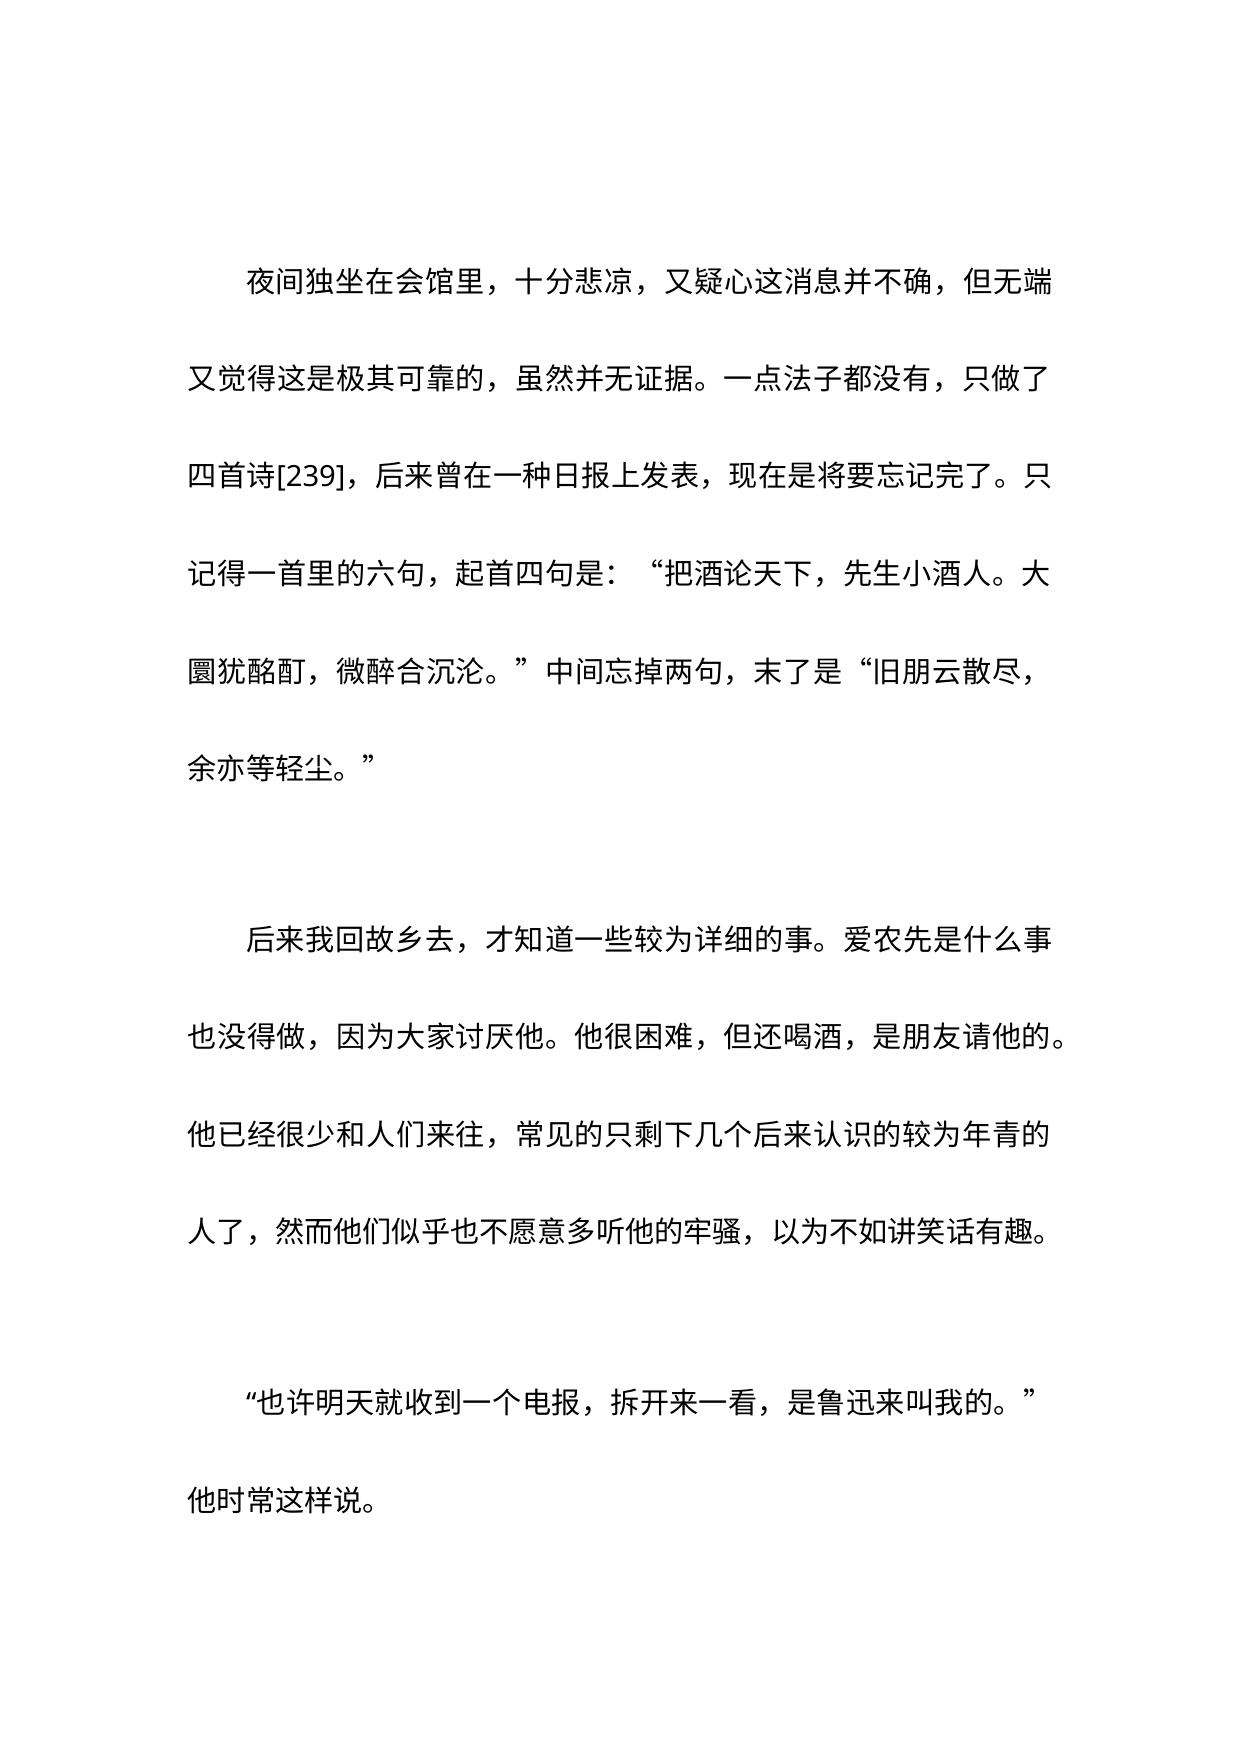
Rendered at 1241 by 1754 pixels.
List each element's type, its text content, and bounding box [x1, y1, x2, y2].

text “也许明天就收到一个电报，拆开来一看，是鲁迅来叫我的。”他时常这样说。 [187, 1369, 1053, 1531]
text 夜间独坐在会馆里，十分悲凉，又疑心这消息并不确，但无端又觉得这是极其可靠的，虽然并无证据。一点法子都没有，只做了四首诗[239]，后来曾在一种日报上发表，现在是将要忘记完了。只记得一首里的六句，起首四句是：“把酒论天下，先生小酒人。大圜犹酩酊，微醉合沉沦。”中间忘掉两句，末了是“旧朋云散尽，余亦等轻尘。” [187, 247, 1053, 799]
text 后来我回故乡去，才知道一些较为详细的事。爱农先是什么事也没得做，因为大家讨厌他。他很困难，但还喝酒，是朋友请他的。他已经很少和人们来往，常见的只剩下几个后来认识的较为年青的人了，然而他们似乎也不愿意多听他的牢骚，以为不如讲笑话有趣。 [187, 905, 1053, 1263]
